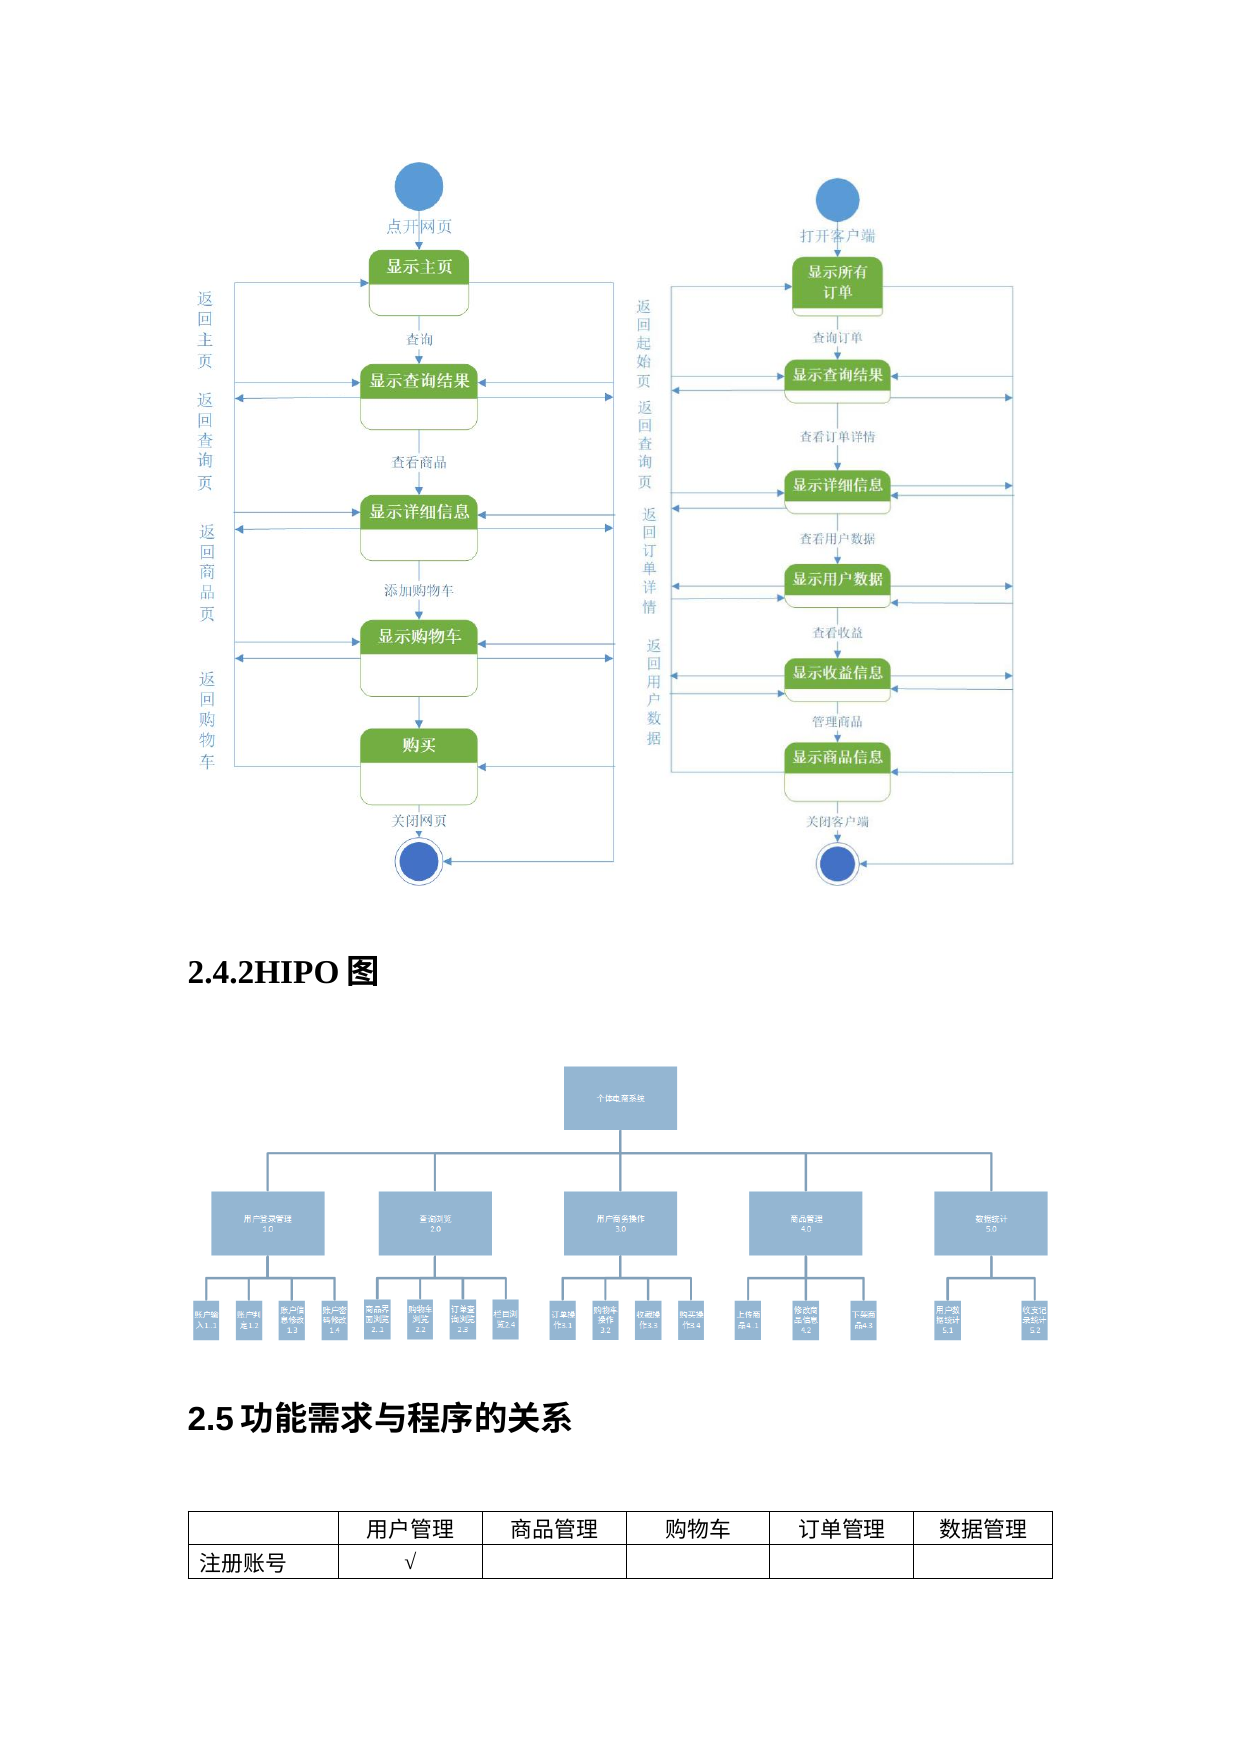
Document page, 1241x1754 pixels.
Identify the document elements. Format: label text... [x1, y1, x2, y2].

subtitle 2.4.2HIPO图 [187, 937, 1053, 1002]
table_header 用户管理 [339, 1512, 482, 1544]
table_header 数据管理 [914, 1512, 1052, 1544]
table_header [189, 1512, 338, 1544]
table_header 订单管理 [770, 1512, 913, 1544]
subtitle 2.5功能需求与程序的关系 [187, 1383, 1053, 1448]
picture [187, 1063, 1053, 1343]
table_cell √ [339, 1545, 482, 1578]
picture [628, 177, 1015, 886]
table_cell 注册账号 [189, 1545, 338, 1578]
table_cell [627, 1545, 769, 1578]
picture [187, 162, 616, 886]
table_cell [770, 1545, 913, 1578]
table_cell [483, 1545, 626, 1578]
table_header 商品管理 [483, 1512, 626, 1544]
table_cell [914, 1545, 1052, 1578]
table_header 购物车 [627, 1512, 769, 1544]
